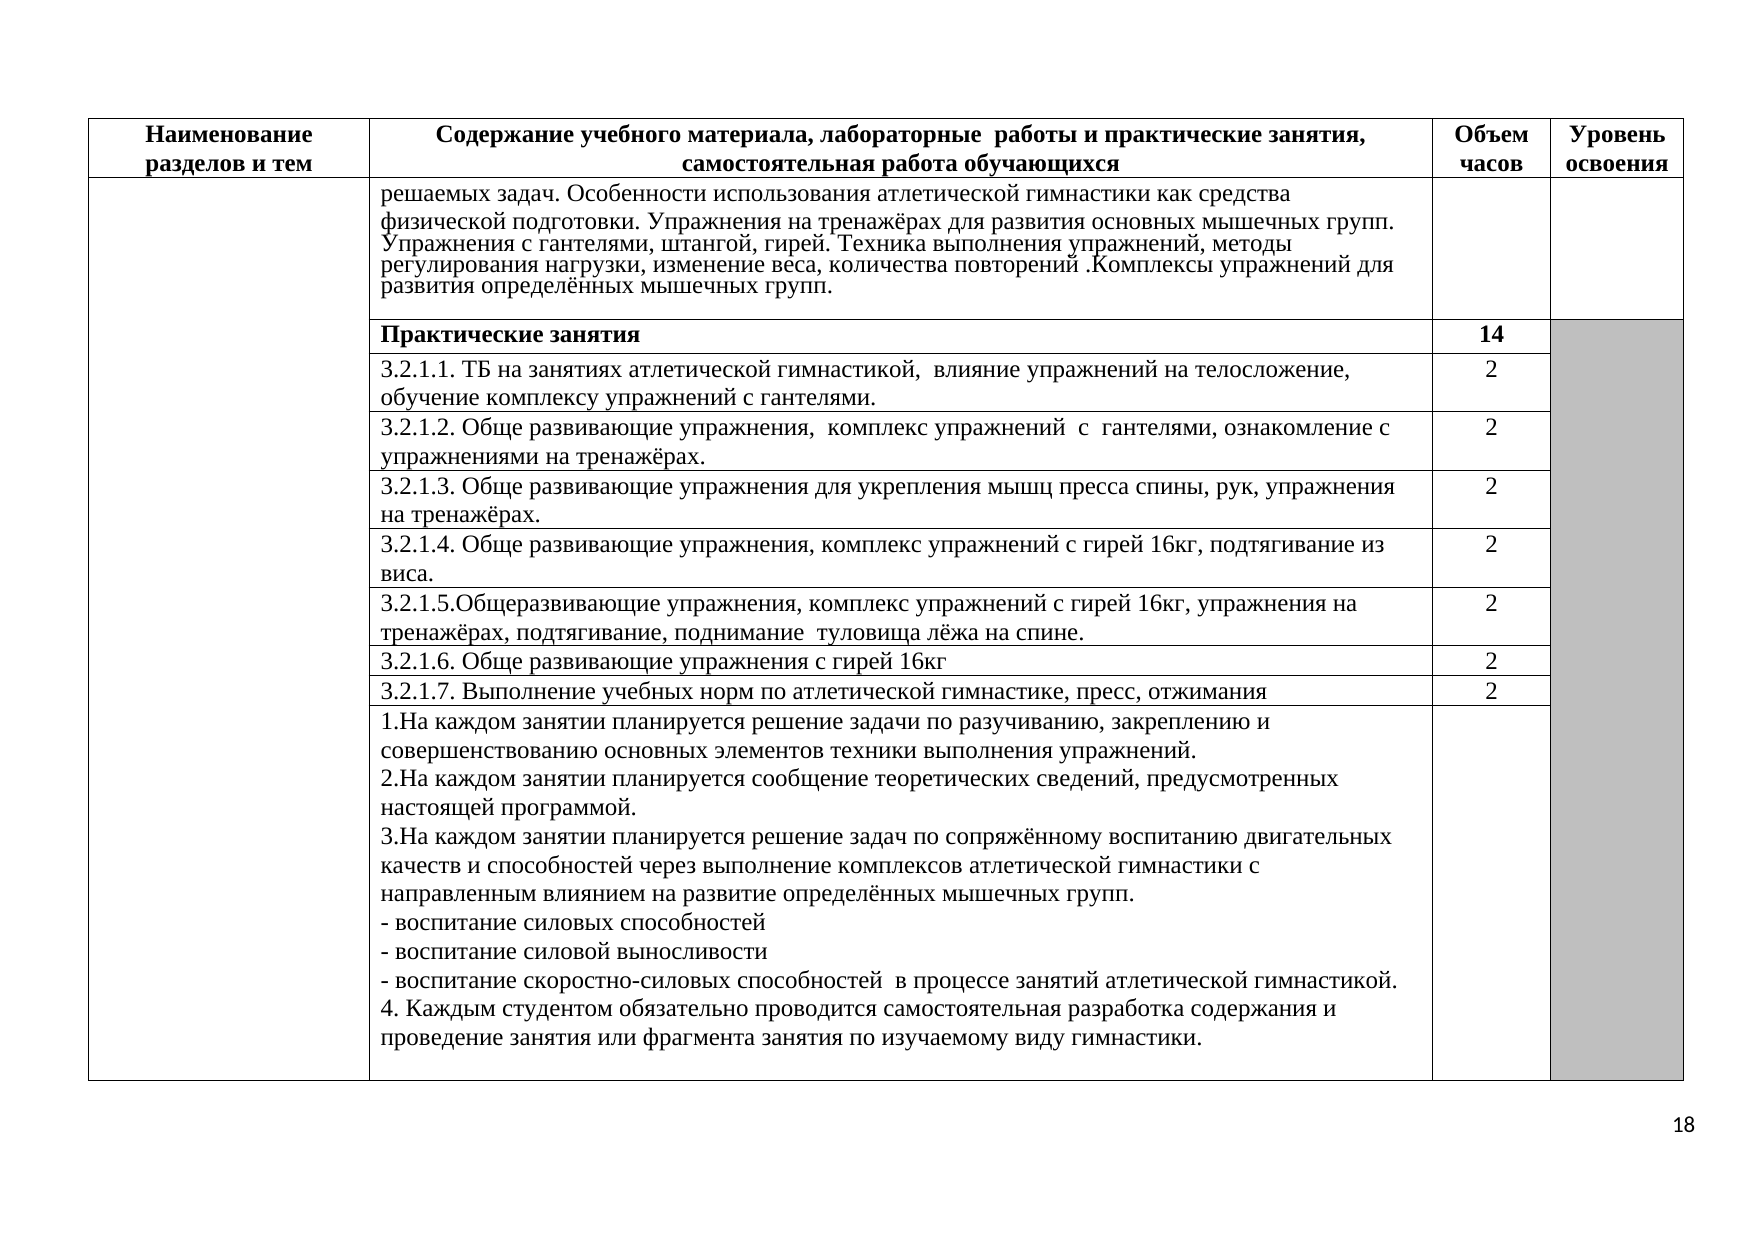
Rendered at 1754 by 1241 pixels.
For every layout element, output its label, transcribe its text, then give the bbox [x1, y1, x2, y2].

table_cell [1433, 706, 1550, 1080]
table_cell 3.2.1.3. Обще развивающие упражнения для укрепления мышц пресса спины, рук, упражнения на тренажёрах. [370, 471, 1432, 528]
table_cell 3.2.1.1. ТБ на занятиях атлетической гимнастикой, влияние упражнений на телосложение, обучение комплексу упражнений с гантелями. [370, 354, 1432, 411]
table_cell 3.2.1.5.Общеразвивающие упражнения, комплекс упражнений с гирей 16кг, упражнения на тренажёрах, подтягивание, поднимание туловища лёжа на спине. [370, 588, 1432, 645]
table_cell 2 [1433, 354, 1550, 411]
table_cell 3.2.1.7. Выполнение учебных норм по атлетической гимнастике, пресс, отжимания [370, 676, 1432, 705]
table_cell 2 [1433, 471, 1550, 528]
table_cell Практические занятия [370, 320, 1432, 353]
table_header Уровень освоения [1551, 119, 1683, 177]
table_cell 3.2.1.4. Обще развивающие упражнения, комплекс упражнений с гирей 16кг, подтягивание из виса. [370, 529, 1432, 587]
table_header Наименование разделов и тем [89, 119, 369, 177]
table_cell 2 [1433, 529, 1550, 587]
table_cell 2 [1433, 646, 1550, 675]
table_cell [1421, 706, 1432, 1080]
table_cell 1 [1551, 178, 1683, 318]
table_cell 2 [1433, 412, 1550, 470]
table_header Содержание учебного материала, лабораторные работы и практические занятия, самостоятельная работа обучающихся [370, 119, 1432, 177]
table_header Объем часов [1433, 119, 1550, 177]
table_cell 3.2.1.2. Обще развивающие упражнения, комплекс упражнений с гантелями, ознакомление с упражнениями на тренажёрах. [370, 412, 1432, 470]
table_cell 2 [1433, 588, 1550, 645]
table_cell [1433, 178, 1550, 318]
table_cell 14 [1433, 320, 1550, 353]
table_cell 3.2.1.6. Обще развивающие упражнения с гирей 16кг [370, 646, 1432, 675]
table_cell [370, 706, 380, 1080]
table_cell 2 [1433, 676, 1550, 705]
table_cell [1551, 320, 1683, 1080]
